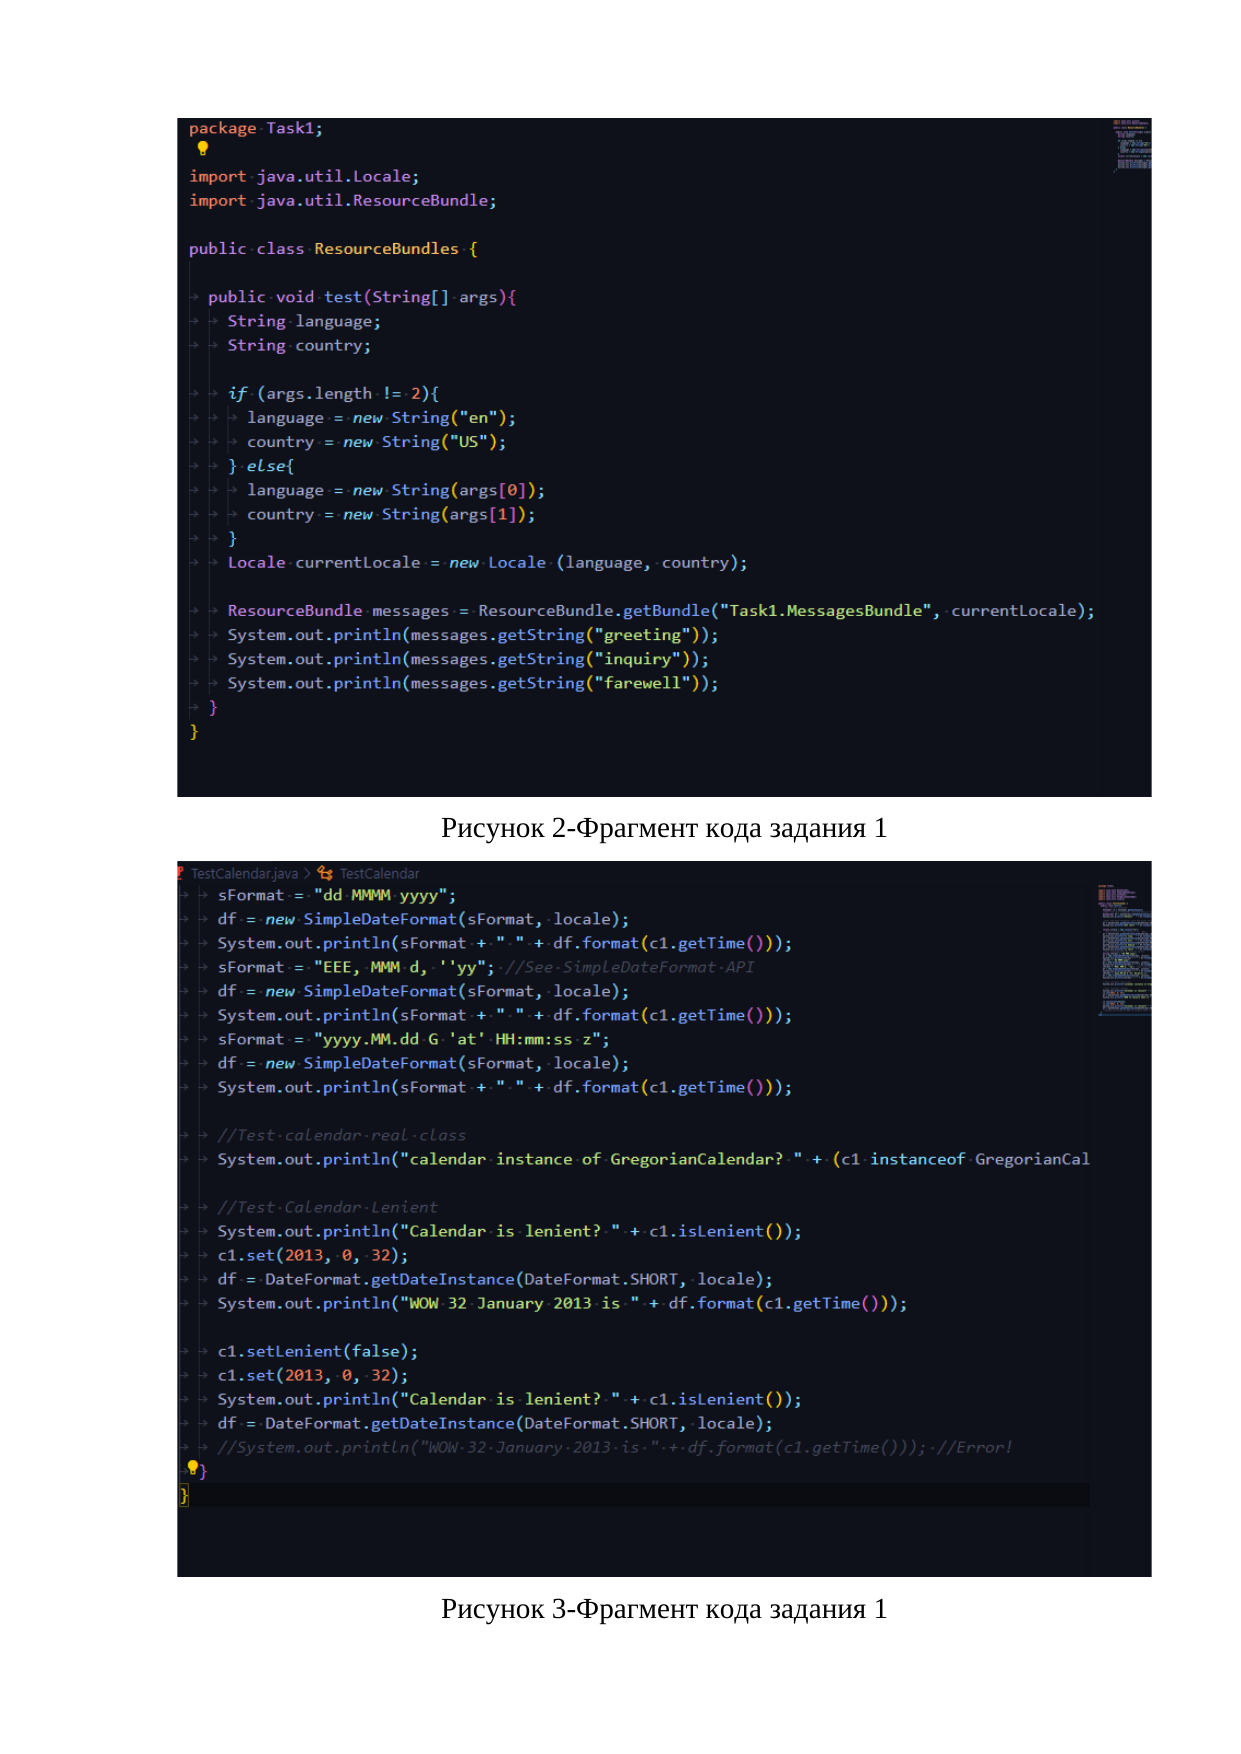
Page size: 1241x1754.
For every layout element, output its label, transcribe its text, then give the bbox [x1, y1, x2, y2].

text Рисунок 2-Фрагмент кода задания 1 [177, 811, 1152, 844]
text Рисунок 3-Фрагмент кода задания 1 [177, 1591, 1152, 1624]
picture [177, 861, 1152, 1577]
picture [177, 118, 1152, 797]
